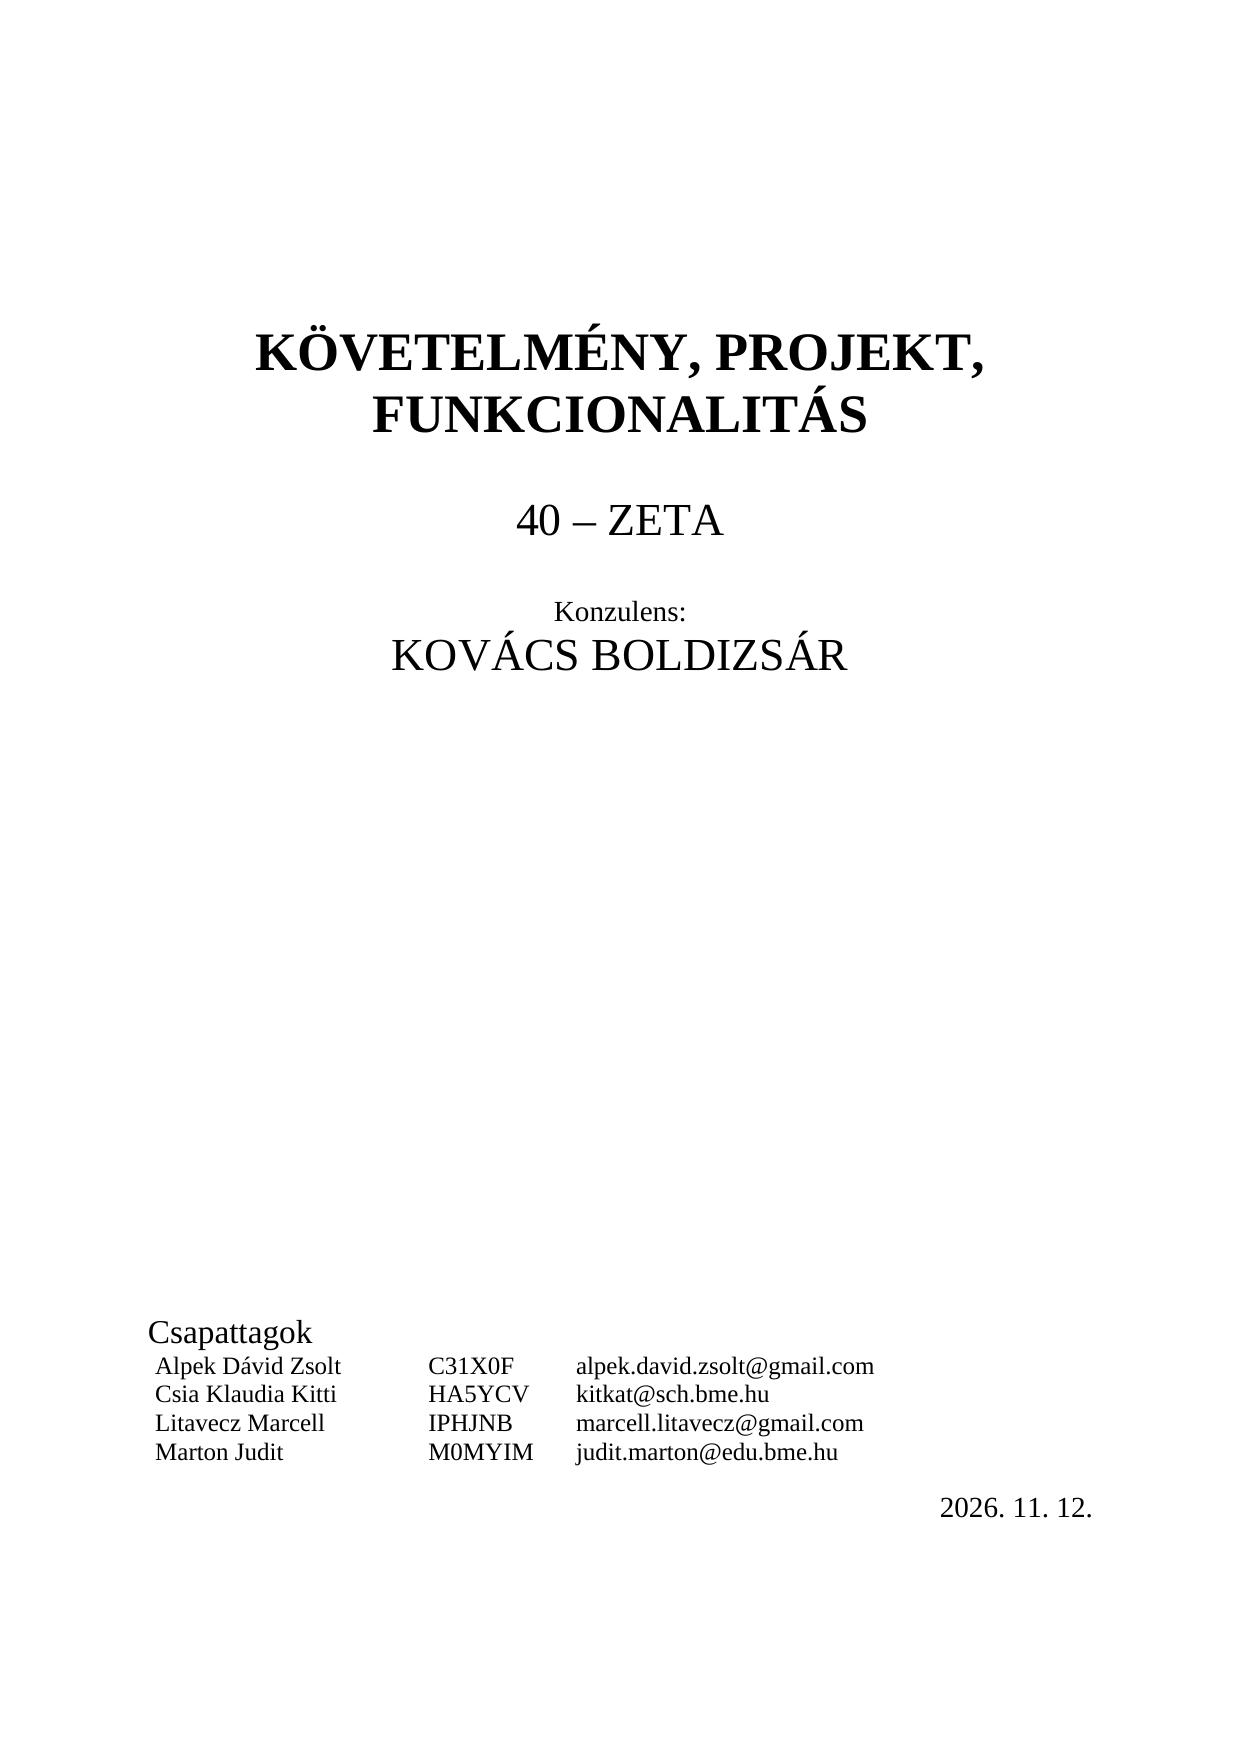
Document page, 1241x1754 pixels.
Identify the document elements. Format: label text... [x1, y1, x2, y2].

text KÖVETELMÉNY, PROJEKT, FUNKCIONALITÁS [148, 320, 1093, 445]
table_cell HA5YCV [421, 1380, 568, 1408]
table_cell kitkat@sch.bme.hu [569, 1380, 1011, 1408]
table_cell judit.marton@edu.bme.hu [569, 1437, 1011, 1466]
table_cell marcell.litavecz@gmail.com [569, 1408, 1011, 1437]
table_header Alpek Dávid Zsolt [148, 1351, 421, 1379]
table_cell IPHJNB [421, 1408, 568, 1437]
table_header alpek.david.zsolt@gmail.com [569, 1351, 1011, 1379]
text KOVÁCS BOLDIZSÁR [148, 627, 1093, 680]
text Konzulens: [148, 594, 1093, 627]
table_header C31X0F [421, 1351, 568, 1379]
text Csapattagok [148, 1312, 1093, 1351]
table_cell Marton Judit [148, 1437, 421, 1466]
text 40 – ZETA [148, 493, 1093, 546]
text 2022. 02. 28. [148, 1490, 1093, 1523]
table_cell Csia Klaudia Kitti [148, 1380, 421, 1408]
table_cell Litavecz Marcell [148, 1408, 421, 1437]
table_cell M0MYIM [421, 1437, 568, 1466]
